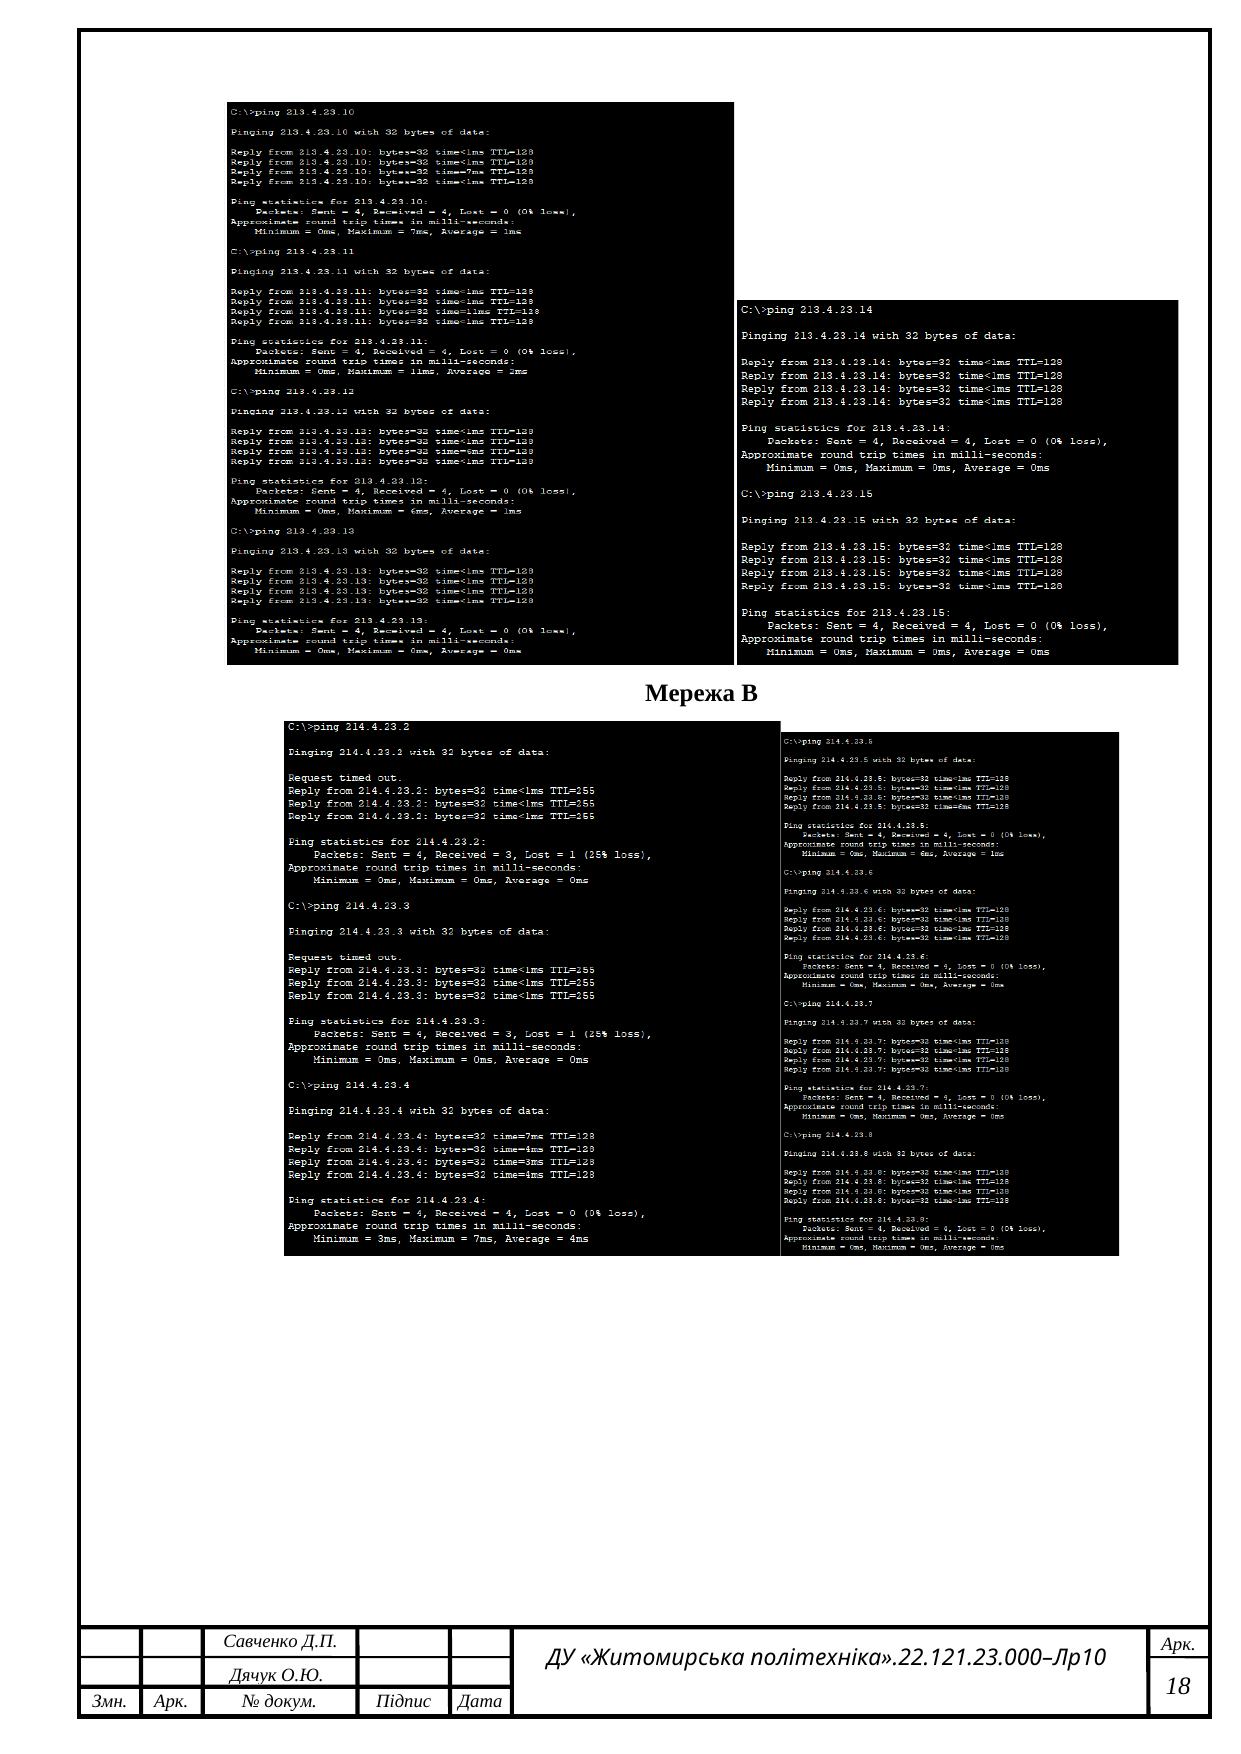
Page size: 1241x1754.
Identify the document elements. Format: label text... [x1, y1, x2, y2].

picture [224, 102, 1179, 665]
picture [283, 721, 1120, 1256]
text Мережа В [148, 678, 1181, 707]
